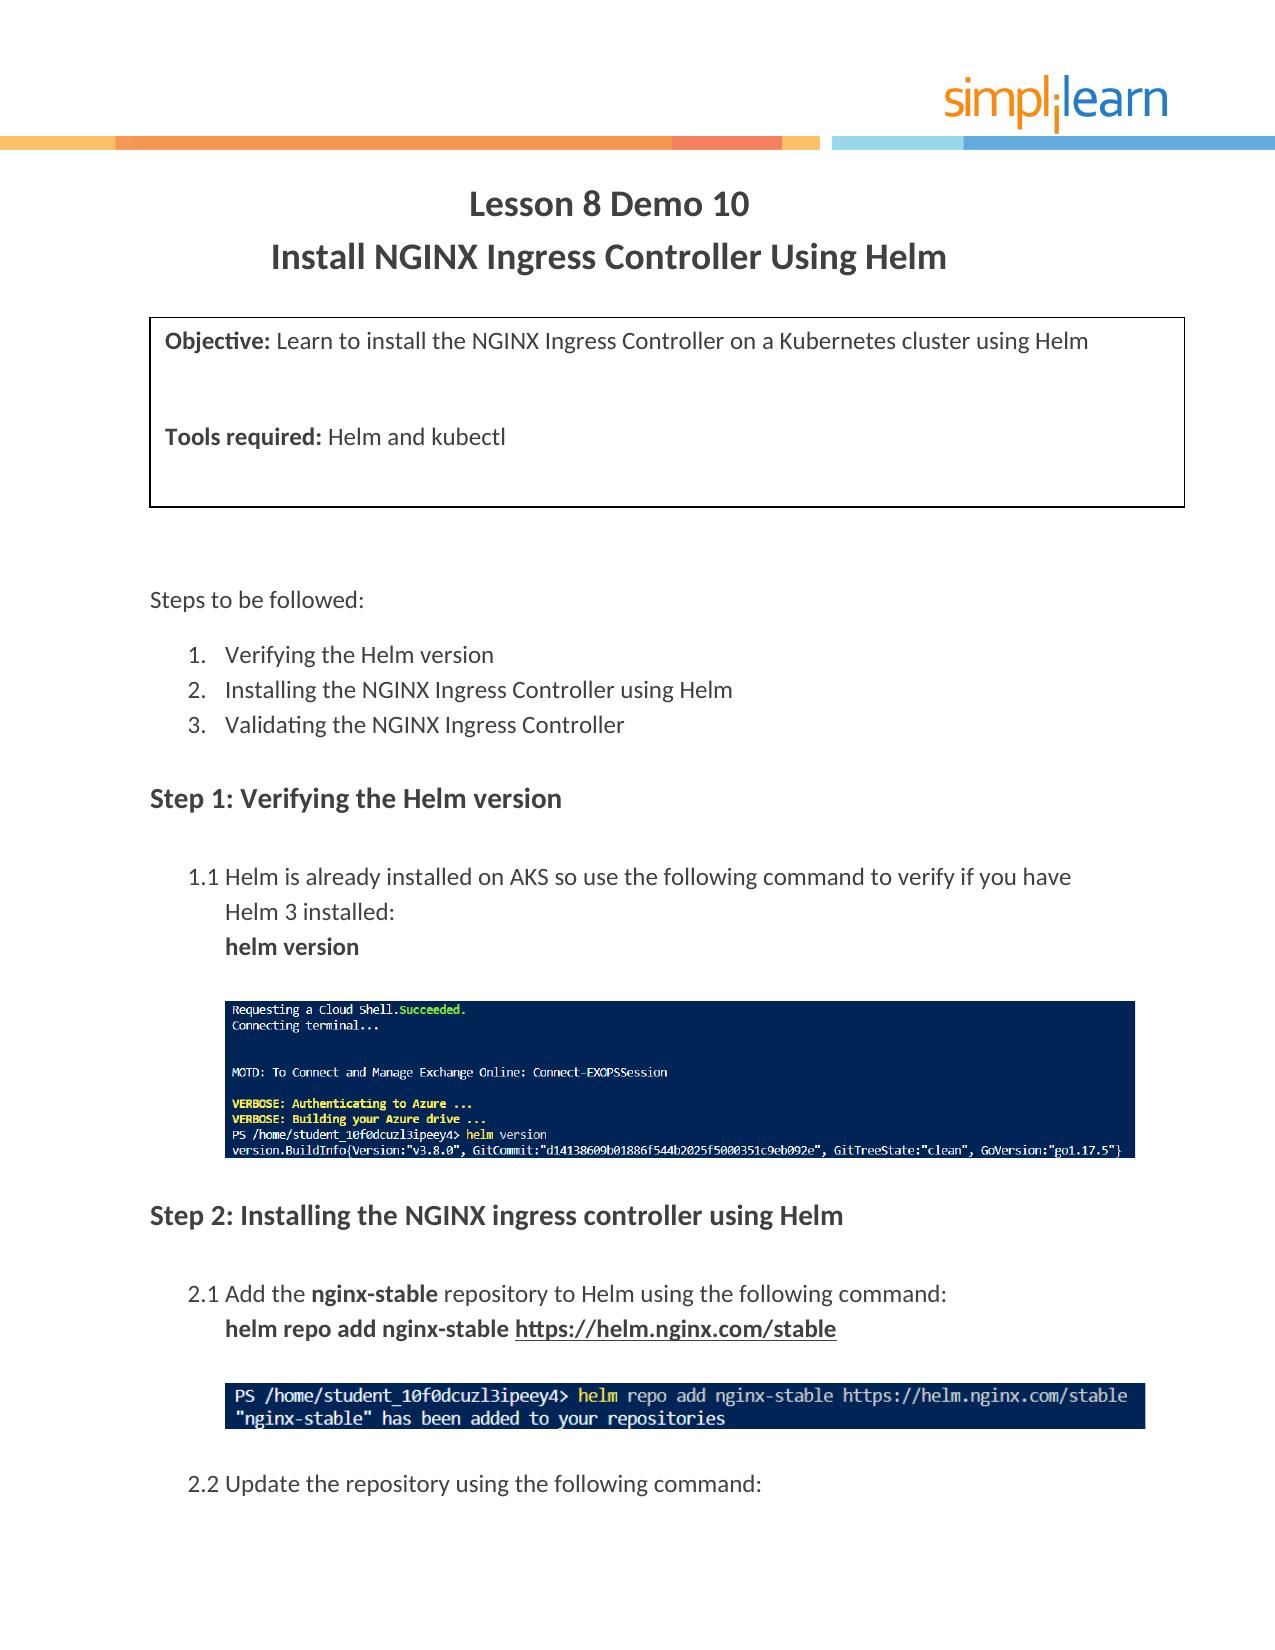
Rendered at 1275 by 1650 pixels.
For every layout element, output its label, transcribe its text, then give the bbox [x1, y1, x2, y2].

text Install NGINX Ingress Controller Using Helm [94, 233, 1125, 279]
text Steps to be followed: [150, 584, 1125, 614]
list Installing the NGINX Ingress Controller using Helm [187, 675, 1125, 705]
picture [225, 1383, 1146, 1429]
list Helm is already installed on AKS so use the following command to verify if you have Helm 3 installed: [187, 862, 1125, 927]
list helm repo add nginx-stable https://helm.nginx.com/stable [225, 1314, 1125, 1344]
list Verifying the Helm version [187, 640, 1125, 670]
list Update the repository using the following command: [187, 1468, 1125, 1498]
picture [225, 1001, 1136, 1158]
list Validating the NGINX Ingress Controller [187, 710, 1125, 740]
text Step 2: Installing the NGINX ingress controller using Helm [150, 1197, 1125, 1232]
text Step 1: Verifying the Helm version [150, 780, 1125, 815]
picture [0, 75, 1275, 150]
list Add the nginx-stable repository to Helm using the following command: [187, 1279, 1125, 1309]
text Lesson 8 Demo 10 [94, 180, 1125, 226]
list helm version [225, 932, 1125, 962]
